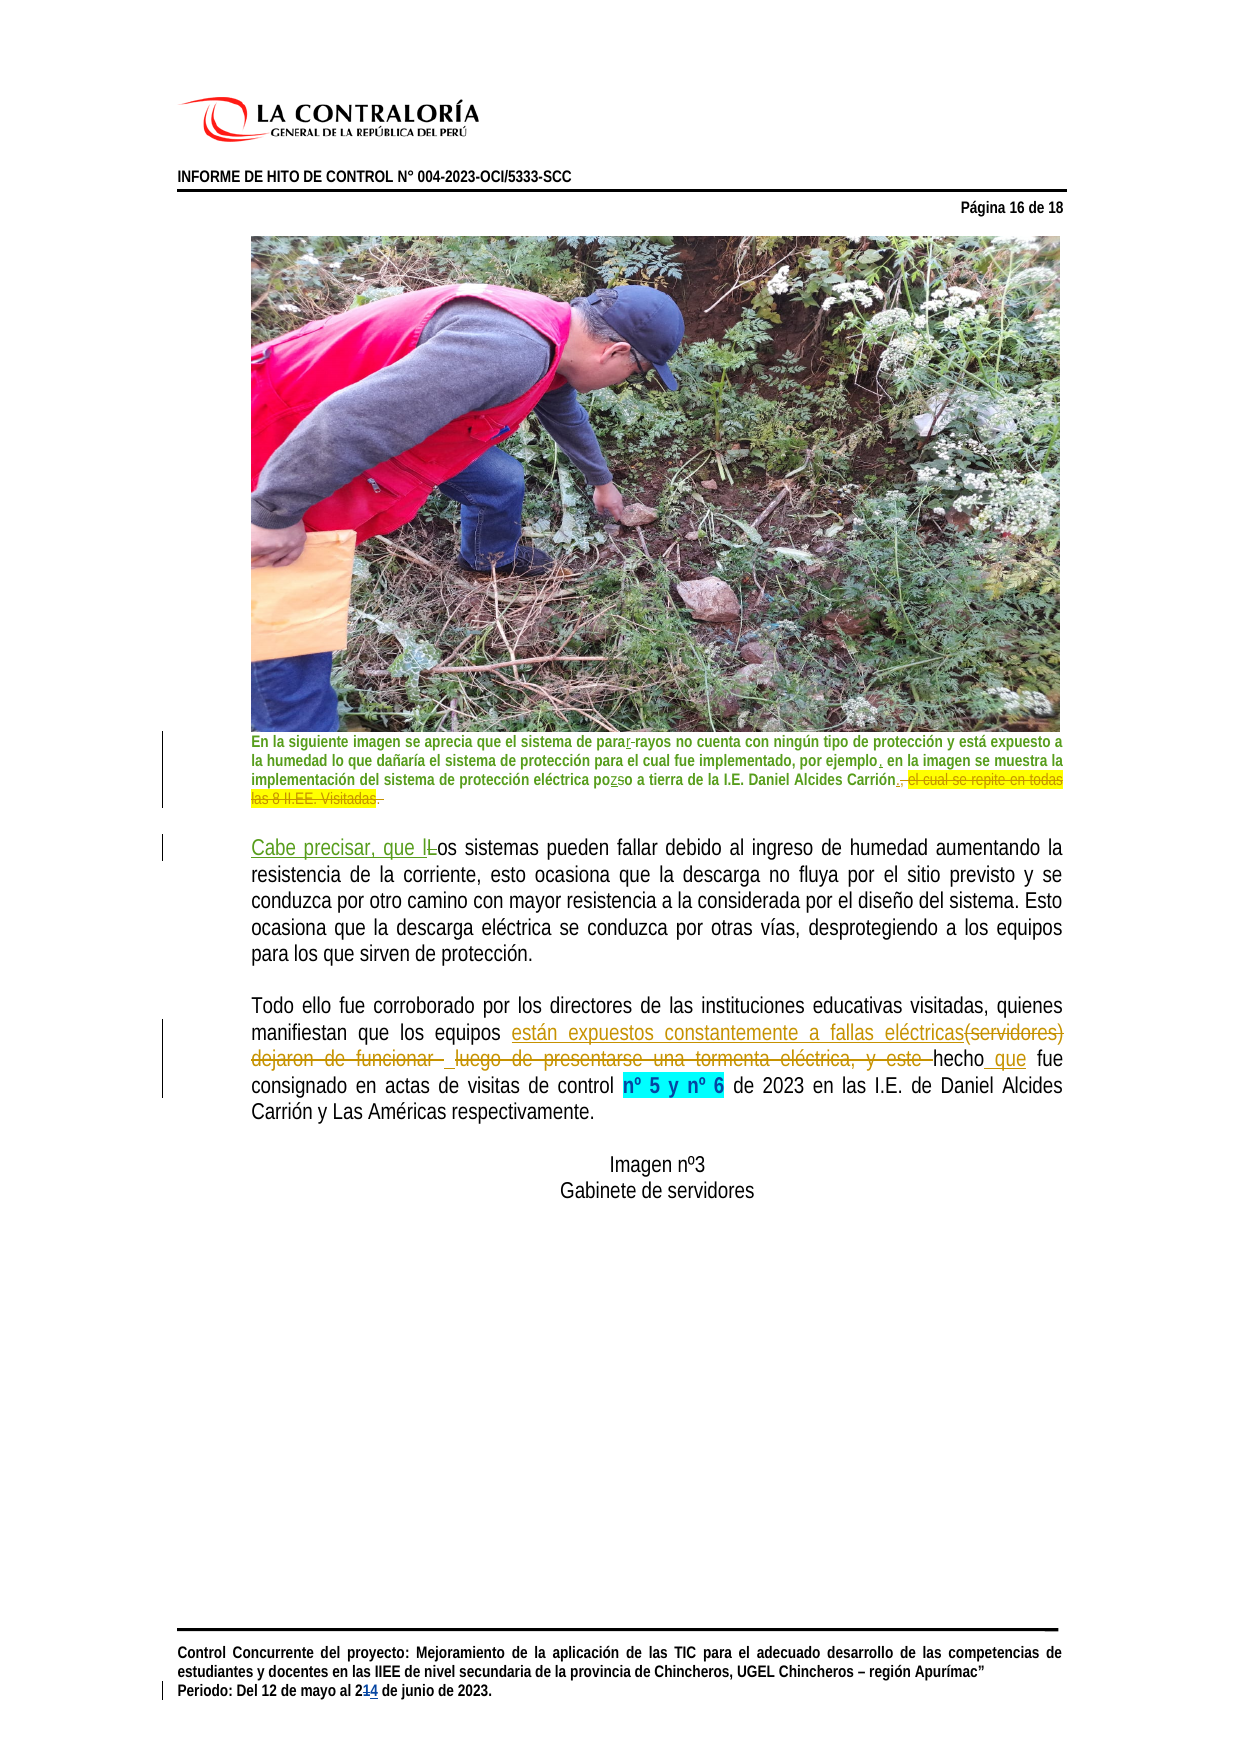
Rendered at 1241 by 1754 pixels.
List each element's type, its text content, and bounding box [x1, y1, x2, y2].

picture [251, 236, 1060, 732]
text os sistemas pueden fallar debido al ingreso de humedad aumentando la resistencia de la corriente, esto ocasiona que la descarga no fluya por el sitio previsto y se conduzca por otro camino con mayor resistencia a la considerada por el diseño del sistema. Esto ocasiona que la descarga eléctrica se conduzca por otras vías, desprotegiendo a los equipos para los que sirven de protección. [251, 834, 1063, 966]
text En la siguiente imagen se aprecia que el sistema de pararayos no cuenta con ningún tipo de protección y está expuesto a la humedad lo que dañaría el sistema de protección para el cual fue implementado, por ejemplo en la imagen se muestra la implementación del sistema de protección eléctrica poo a tierra de la I.E. Daniel Alcides Carrión [251, 731, 1063, 808]
text Gabinete de servidores [251, 1177, 1063, 1203]
picture [177, 73, 479, 167]
text Todo ello fue corroborado por los directores de las instituciones educativas visitadas, quienes manifiestan que los equipos hecho fue consignado en actas de visitas de control nº 5 y nº 6 de 2023 en las I.E. de Daniel Alcides Carrión y Las Américas respectivamente. [251, 992, 1063, 1124]
text Imagen nº3 [251, 1151, 1063, 1177]
